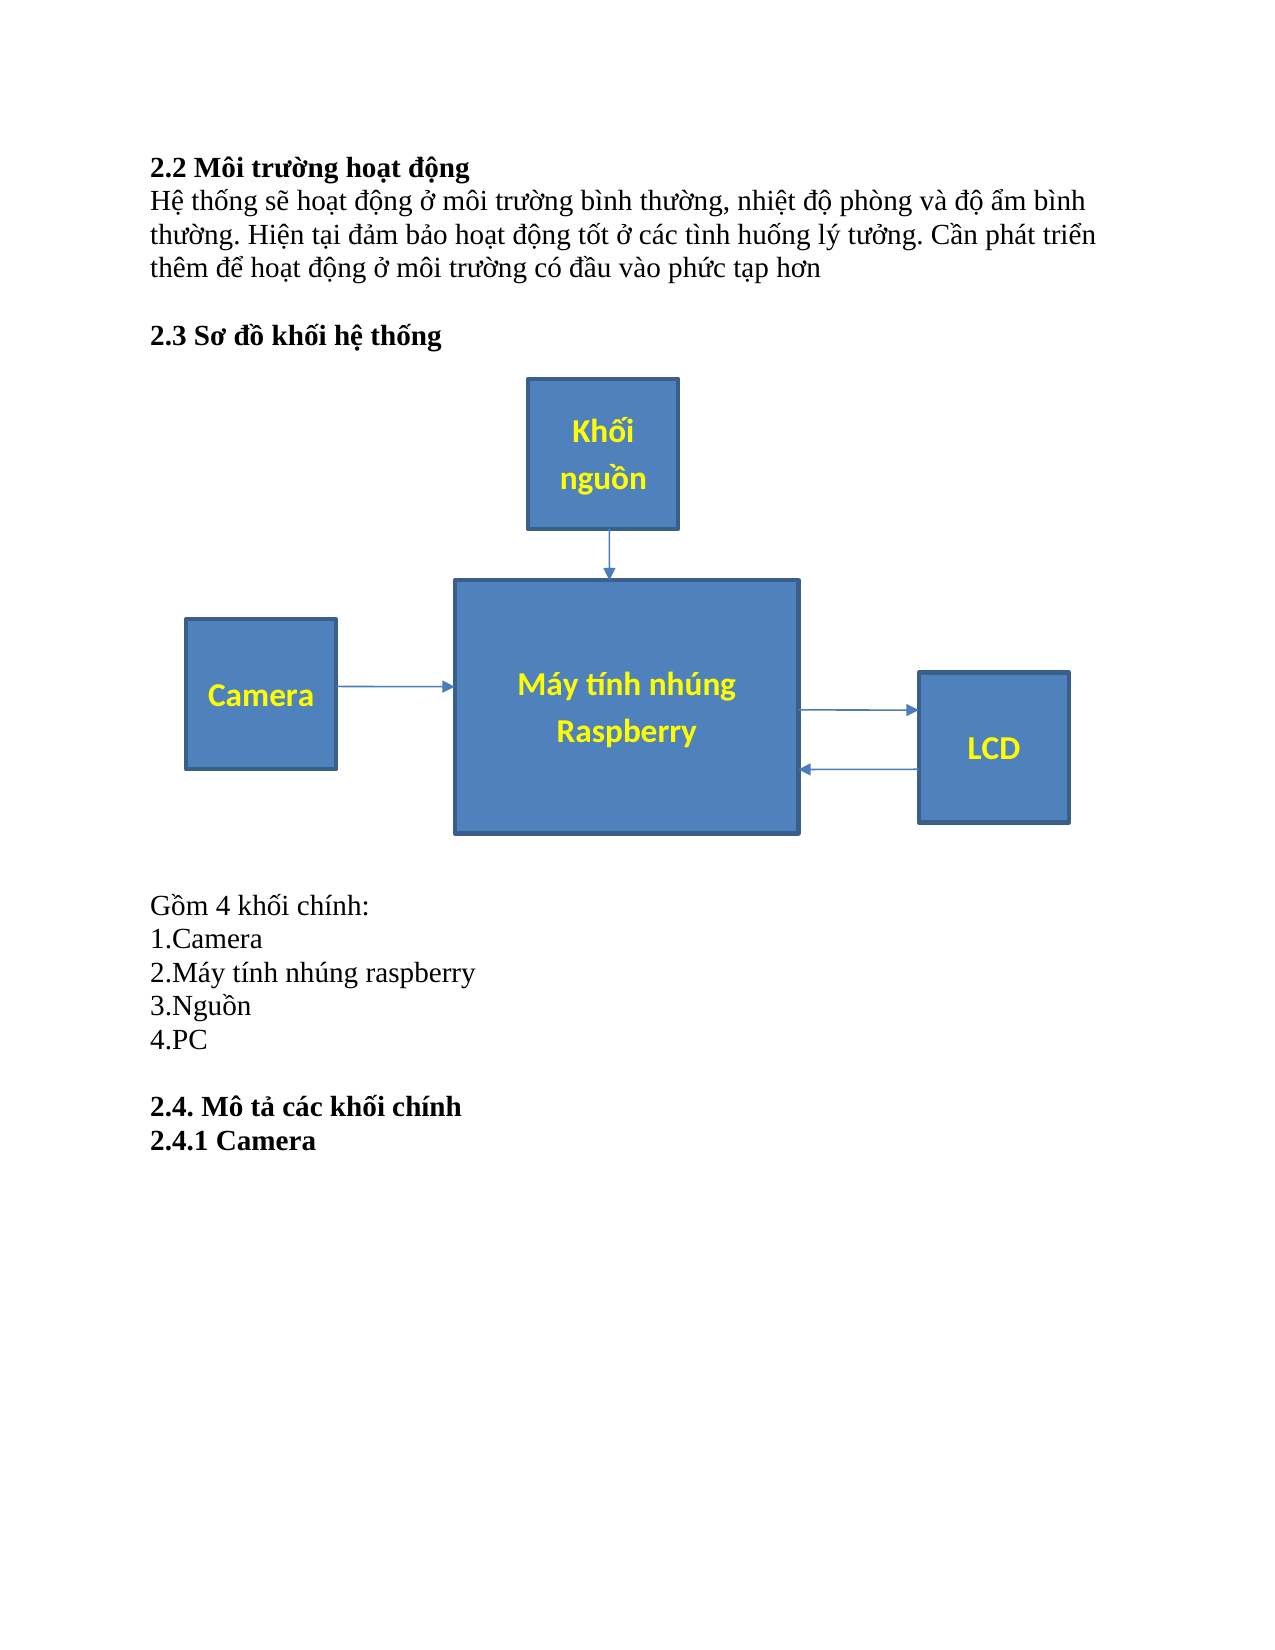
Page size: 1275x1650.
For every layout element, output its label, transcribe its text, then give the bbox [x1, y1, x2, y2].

text Gồm 4 khối chính: [150, 888, 1125, 921]
text 3.Nguồn [150, 988, 1125, 1022]
text 2.4.1 Camera [150, 1123, 1125, 1156]
text 2.Máy tính nhúng raspberry [150, 955, 1125, 988]
text Hệ thống sẽ hoạt động ở môi trường bình thường, nhiệt độ phòng và độ ẩm bình thường. Hiện tại đảm bảo hoạt động tốt ở các tình huống lý tưởng. Cần phát triển thêm để hoạt động ở môi trường có đầu vào phức tạp hơn [150, 183, 1125, 284]
text 4.PC [150, 1022, 1125, 1056]
text 2.4. Mô tả các khối chính [150, 1089, 1125, 1123]
text 2.2 Môi trường hoạt động [150, 150, 1125, 183]
text 2.3 Sơ đồ khối hệ thống [150, 318, 1125, 351]
text 1.Camera [150, 921, 1125, 955]
